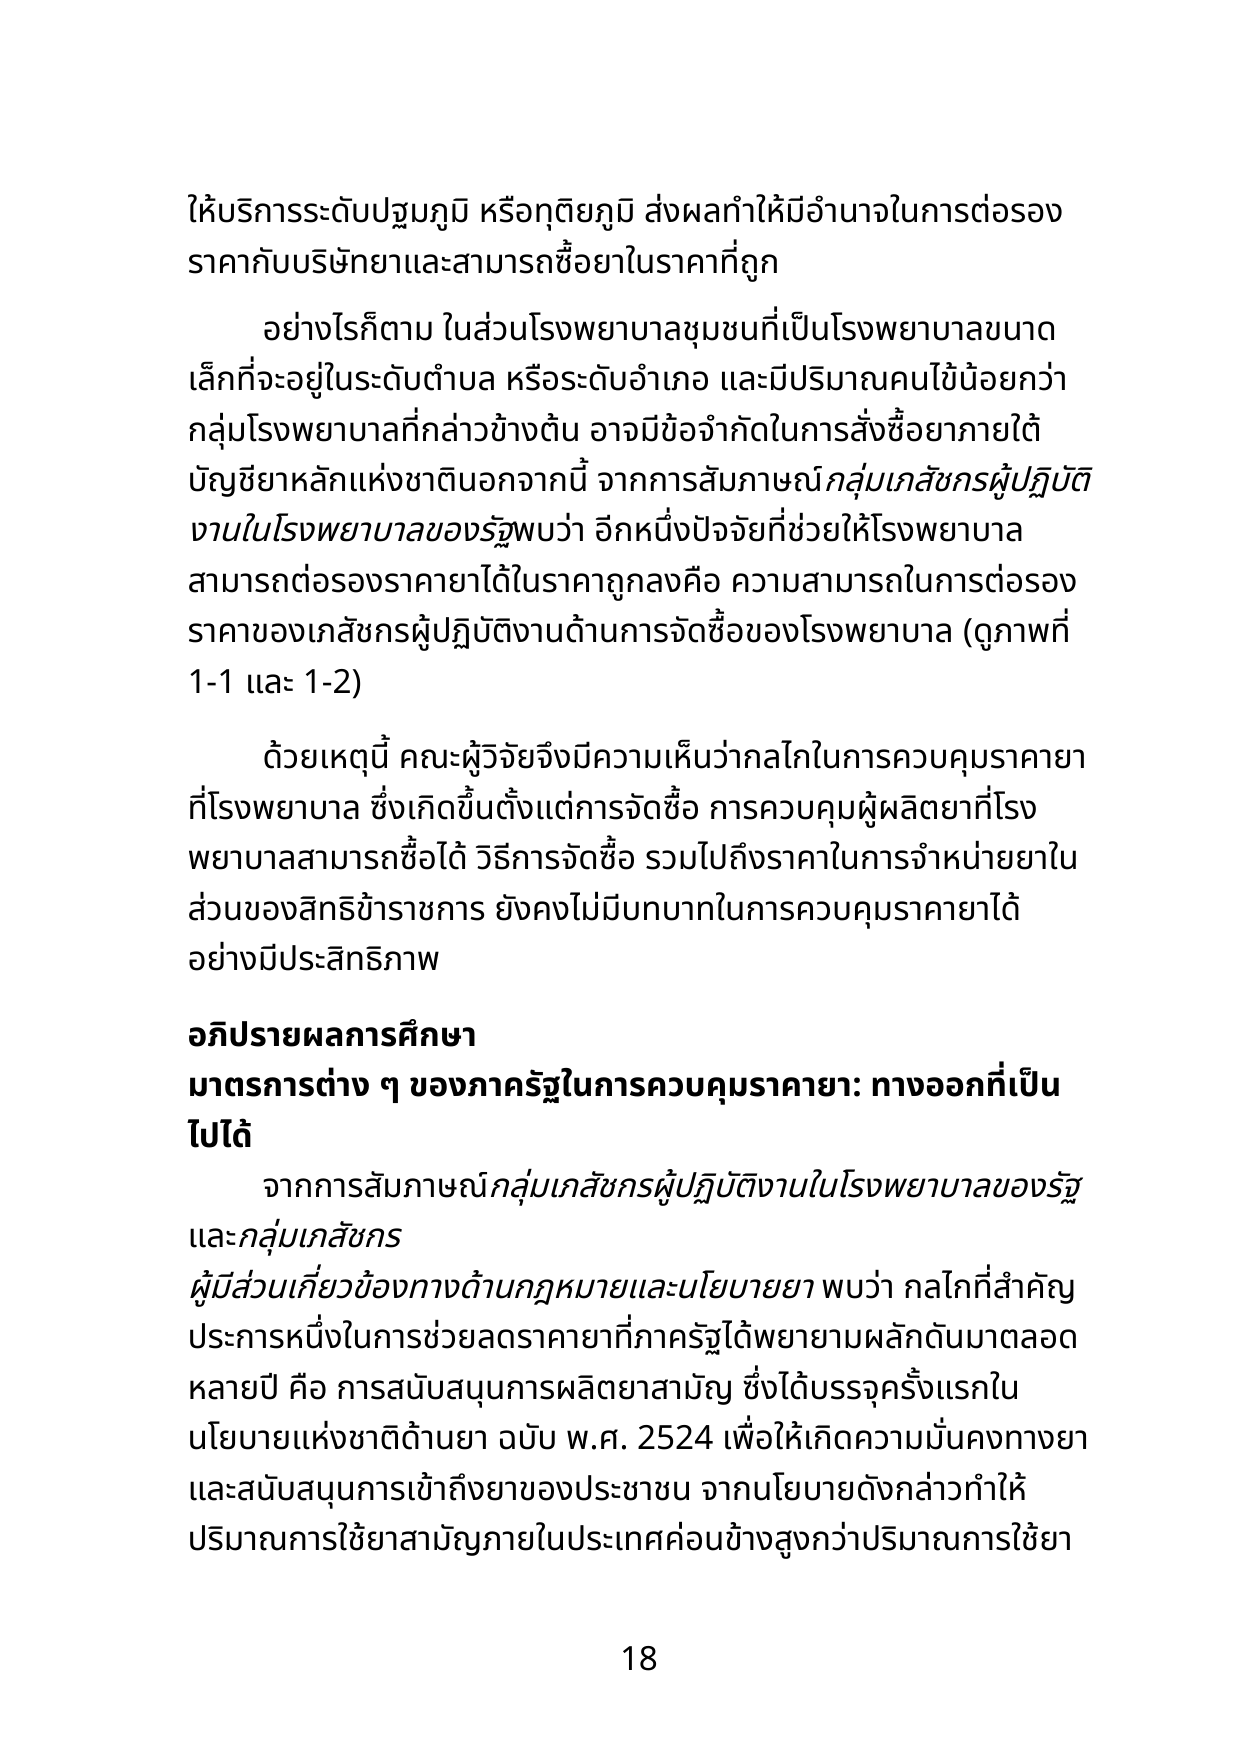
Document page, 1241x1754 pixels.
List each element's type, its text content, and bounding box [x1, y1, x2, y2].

text มาตรการต่าง ๆ ของภาครัฐในการควบคุมราคายา: ทางออกที่เป็นไปได้ [187, 1061, 1090, 1162]
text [187, 187, 1090, 288]
text อย่างไรก็ตาม ในส่วนโรงพยาบาลชุมชนที่เป็นโรงพยาบาลขนาดเล็กที่จะอยู่ในระดับตำบล หรือระดับอำเภอ และมีปริมาณคนไข้น้อยกว่ากลุ่มโรงพยาบาลที่กล่าวข้างต้น อาจมีข้อจำกัดในการสั่งซื้อยาภายใต้บัญชียาหลักแห่งชาตินอกจากนี้ จากการสัมภาษณ์กลุ่มเภสัชกรผู้ปฏิบัติงานในโรงพยาบาลของรัฐพบว่า อีกหนึ่งปัจจัยที่ช่วยให้โรงพยาบาลสามารถต่อรองราคายาได้ในราคาถูกลงคือ ความสามารถในการต่อรองราคาของเภสัชกรผู้ปฏิบัติงานด้านการจัดซื้อของโรงพยาบาล (ดูภาพที่ 1-1 และ 1-2) [187, 305, 1090, 708]
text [187, 1162, 1090, 1566]
text ด้วยเหตุนี้ คณะผู้วิจัยจึงมีความเห็นว่ากลไกในการควบคุมราคายาที่โรงพยาบาล ซึ่งเกิดขึ้นตั้งแต่การจัดซื้อ การควบคุมผู้ผลิตยาที่โรงพยาบาลสามารถซื้อได้ วิธีการจัดซื้อ รวมไปถึงราคาในการจำหน่ายยาในส่วนของสิทธิข้าราชการ ยังคงไม่มีบทบาทในการควบคุมราคายาได้อย่างมีประสิทธิภาพ [187, 733, 1090, 986]
text อภิปรายผลการศึกษา [187, 1011, 1090, 1061]
